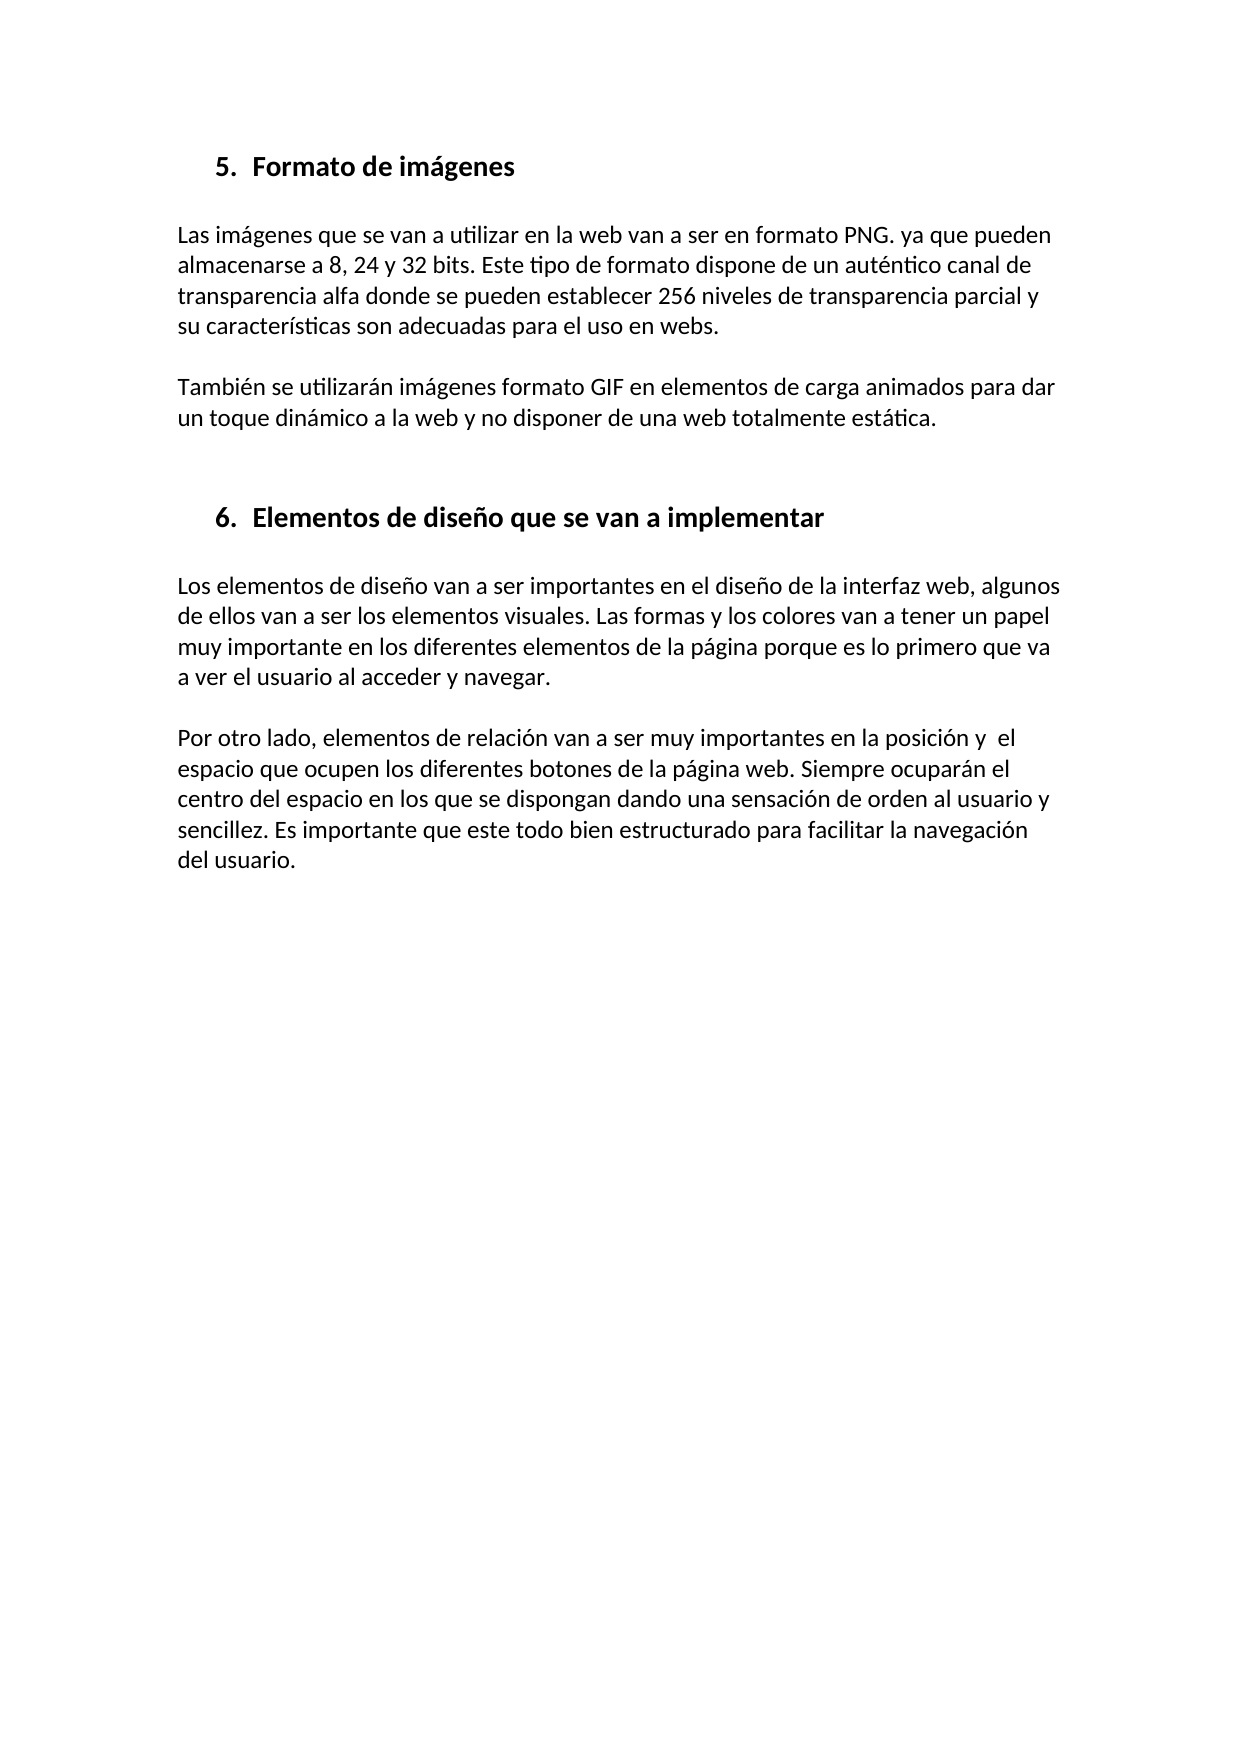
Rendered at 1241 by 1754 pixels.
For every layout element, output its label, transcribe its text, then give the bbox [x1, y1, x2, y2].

text Por otro lado, elementos de relación van a ser muy importantes en la posición y el espacio que ocupen los diferentes botones de la página web. Siempre ocuparán el centro del espacio en los que se dispongan dando una sensación de orden al usuario y sencillez. Es importante que este todo bien estructurado para facilitar la navegación del usuario. [177, 722, 1063, 875]
text Las imágenes que se van a utilizar en la web van a ser en formato PNG. ya que pueden almacenarse a 8, 24 y 32 bits. Este tipo de formato dispone de un auténtico canal de transparencia alfa donde se pueden establecer 256 niveles de transparencia parcial y su características son adecuadas para el uso en webs. También se utilizarán imágenes formato GIF en elementos de carga animados para dar un toque dinámico a la web y no disponer de una web totalmente estática. [177, 219, 1063, 432]
list Formato de imágenes [215, 148, 1063, 183]
text Los elementos de diseño van a ser importantes en el diseño de la interfaz web, algunos de ellos van a ser los elementos visuales. Las formas y los colores van a tener un papel muy importante en los diferentes elementos de la página porque es lo primero que va a ver el usuario al acceder y navegar. [177, 570, 1063, 692]
list Elementos de diseño que se van a implementar [215, 499, 1063, 534]
